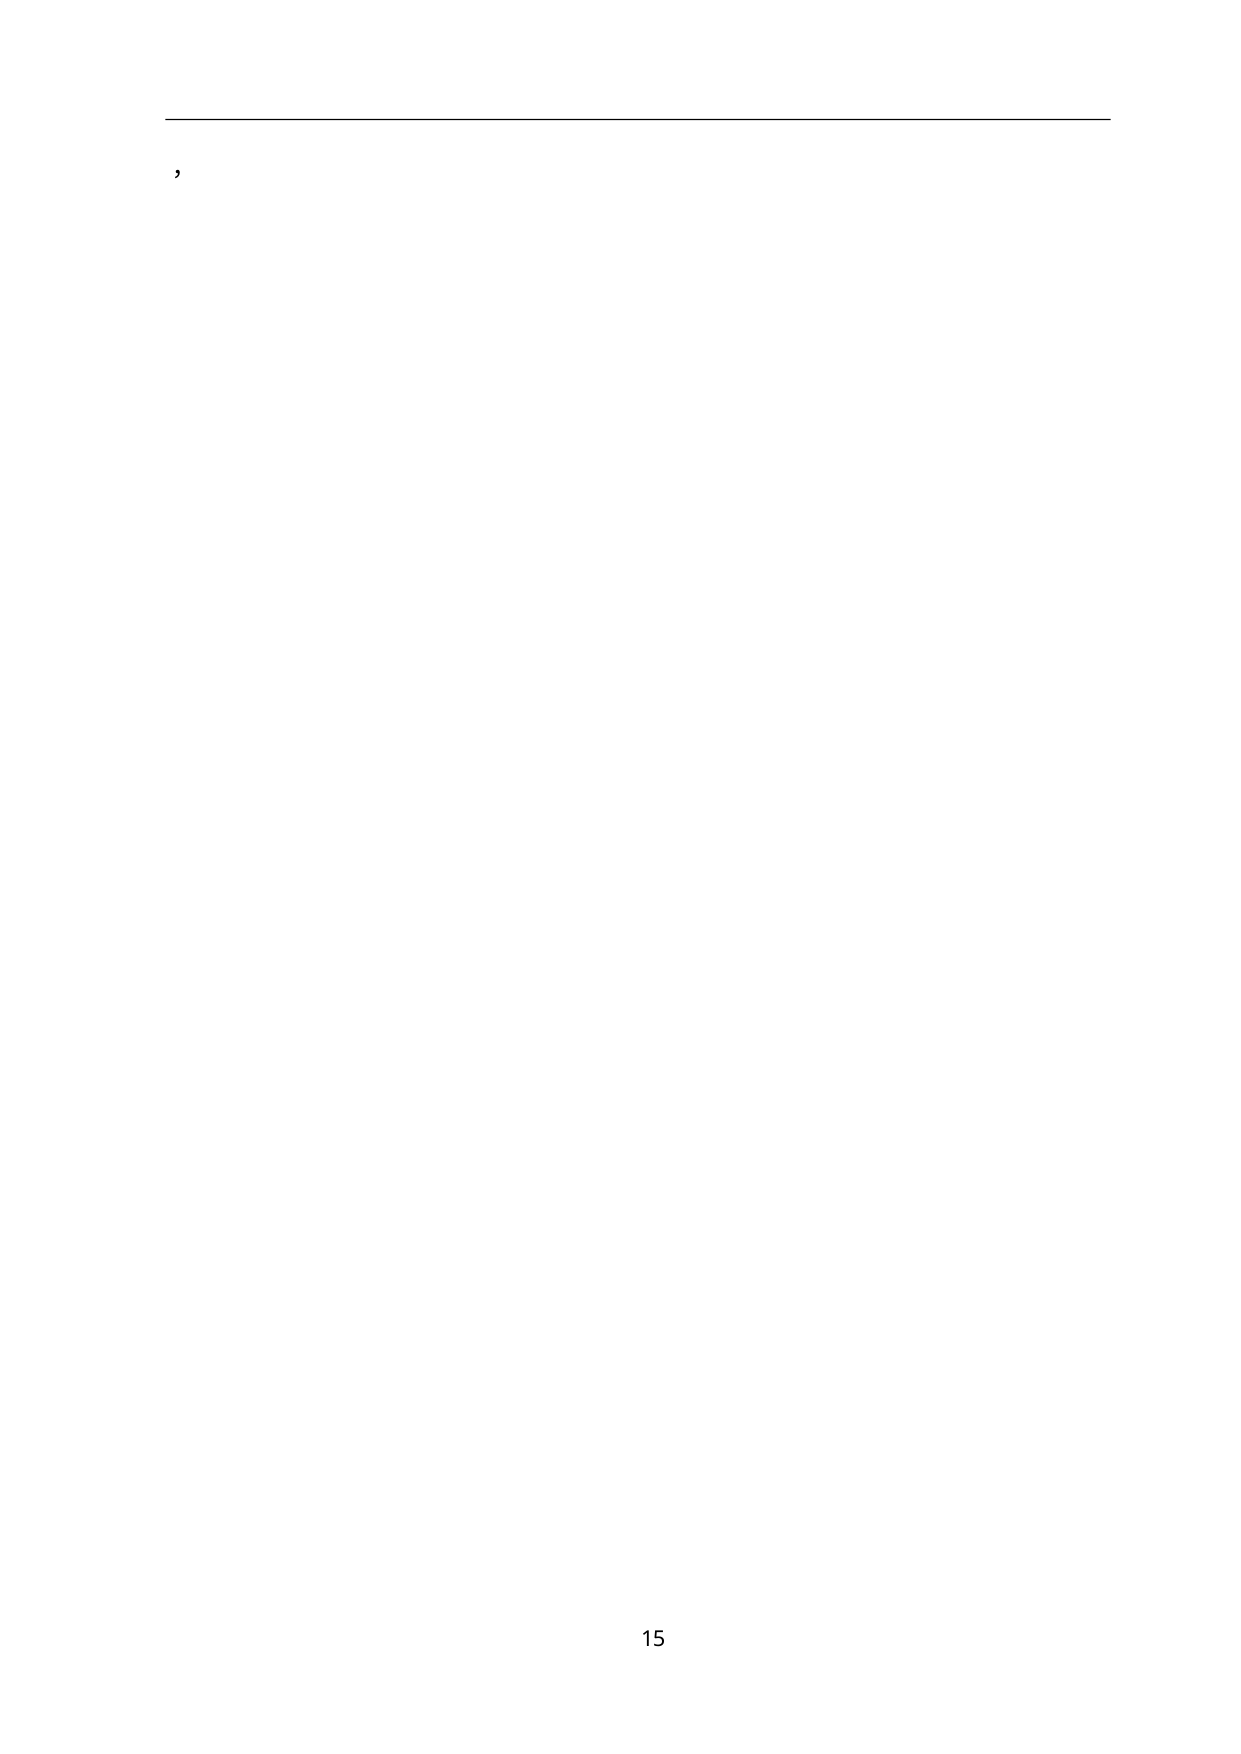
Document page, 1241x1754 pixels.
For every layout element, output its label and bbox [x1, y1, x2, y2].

text [165, 156, 1118, 190]
